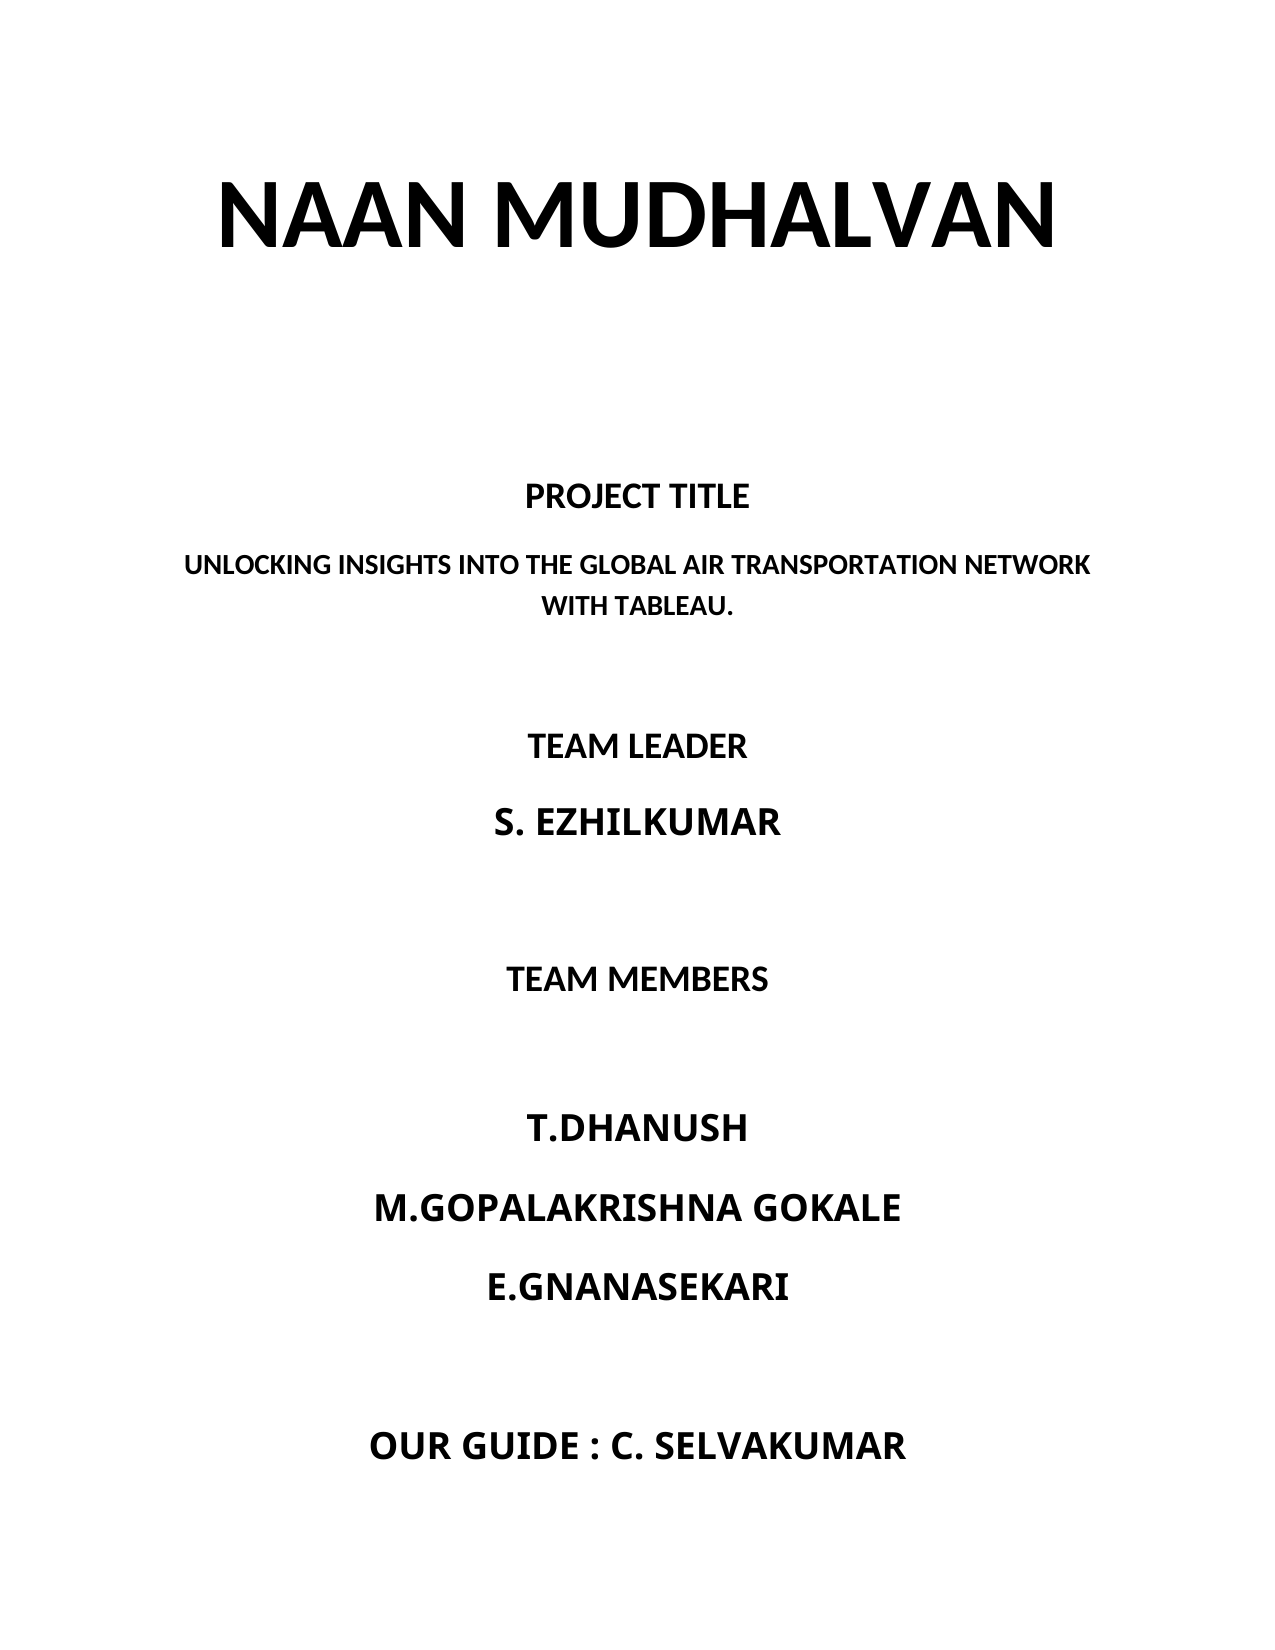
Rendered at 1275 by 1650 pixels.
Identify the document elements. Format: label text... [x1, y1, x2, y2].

text PROJECT TITLE [150, 472, 1125, 518]
text S. EZHILKUMAR [150, 796, 1125, 847]
text TEAM LEADER [150, 722, 1125, 768]
text OUR GUIDE : C. SELVAKUMAR [150, 1419, 1125, 1471]
text E.GNANASEKARI [150, 1261, 1125, 1312]
text M.GOPALAKRISHNA GOKALE [150, 1181, 1125, 1232]
text T.DHANUSH [150, 1102, 1125, 1153]
text UNLOCKING INSIGHTS INTO THE GLOBAL AIR TRANSPORTATION NETWORK WITH TABLEAU. [150, 546, 1125, 622]
text NAAN MUDHALVAN [150, 150, 1125, 272]
text TEAM MEMBERS [150, 954, 1125, 1000]
